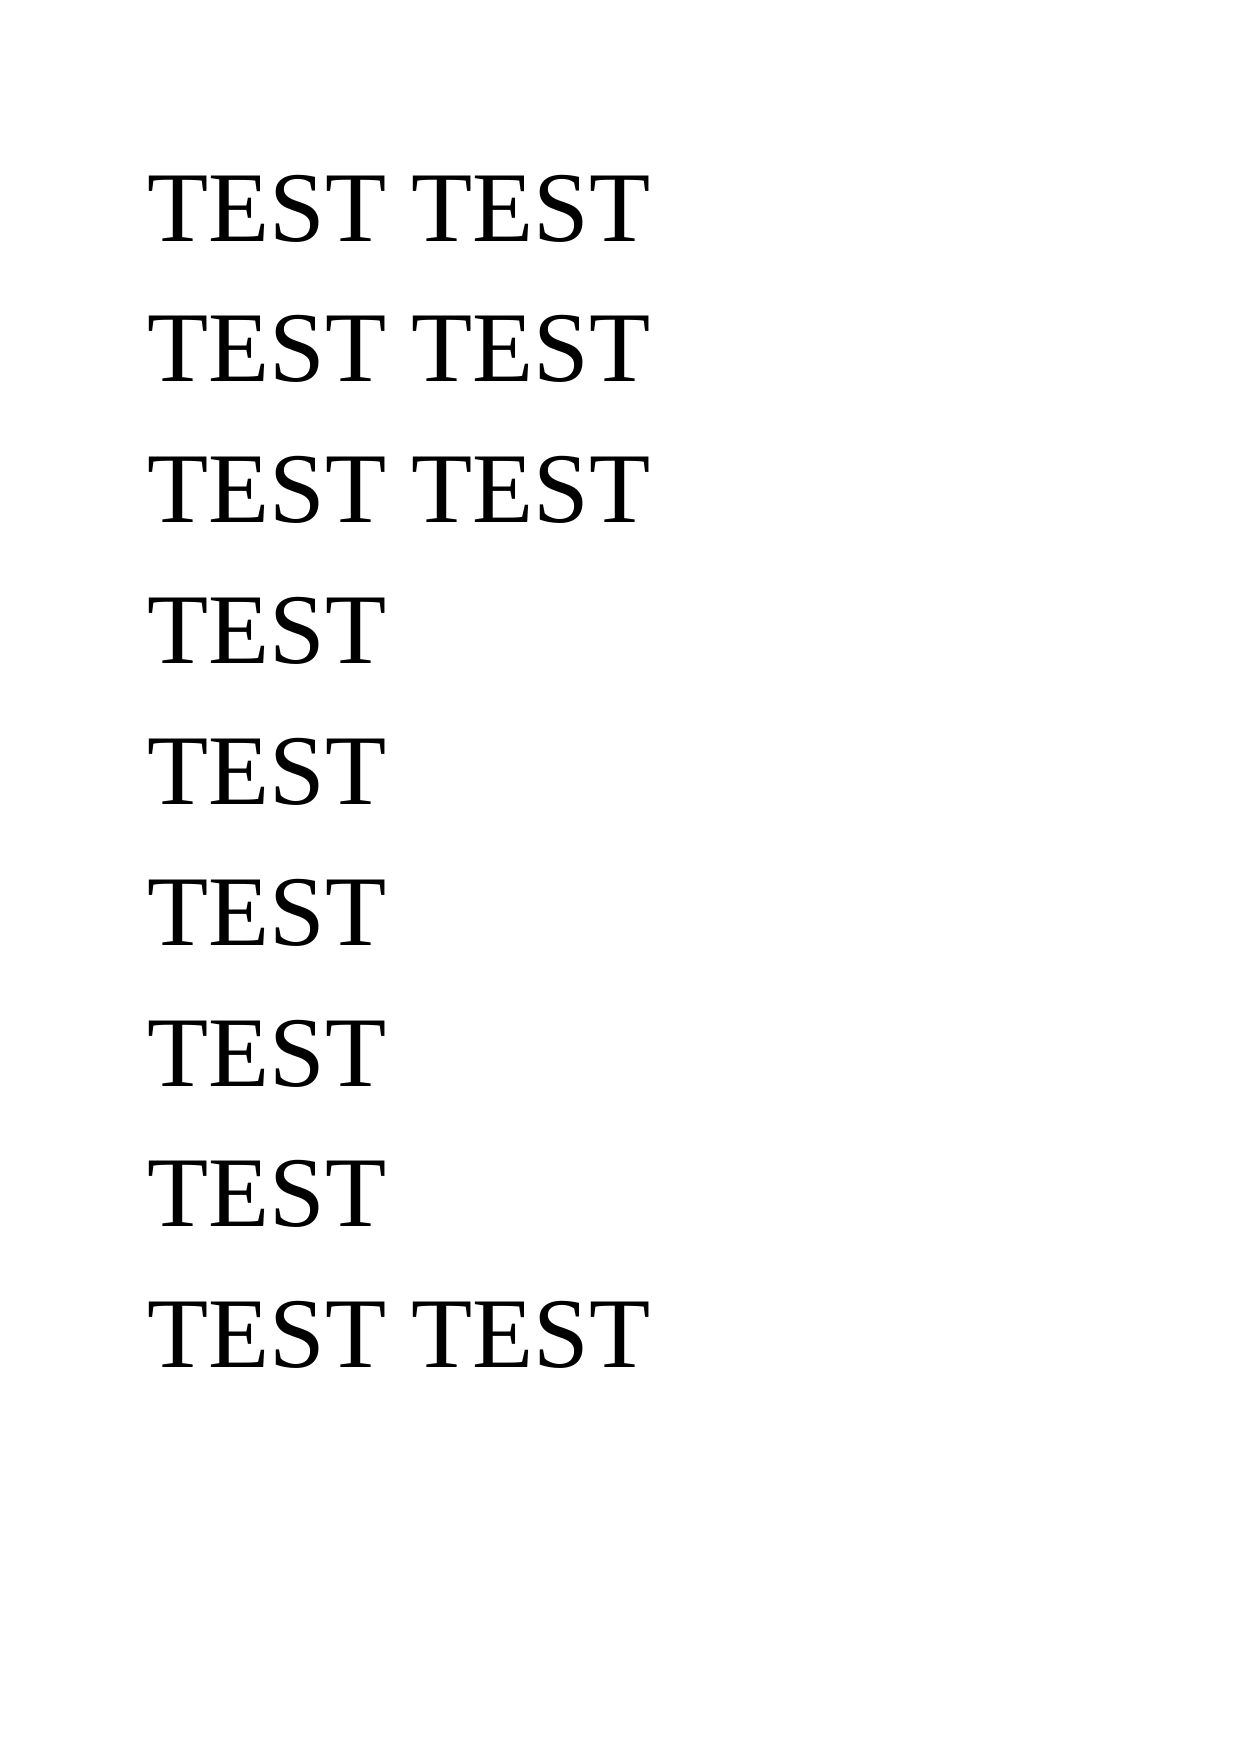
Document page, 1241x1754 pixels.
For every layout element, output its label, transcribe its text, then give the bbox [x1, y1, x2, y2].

text TEST [148, 711, 1093, 826]
text TEST TEST [148, 288, 1093, 403]
text TEST TEST [148, 429, 1093, 544]
text TEST [148, 852, 1093, 967]
text TEST TEST [148, 1274, 1093, 1389]
text TEST [148, 570, 1093, 685]
text TEST [148, 993, 1093, 1108]
text TEST [148, 1133, 1093, 1248]
text TEST TEST [148, 148, 1093, 263]
